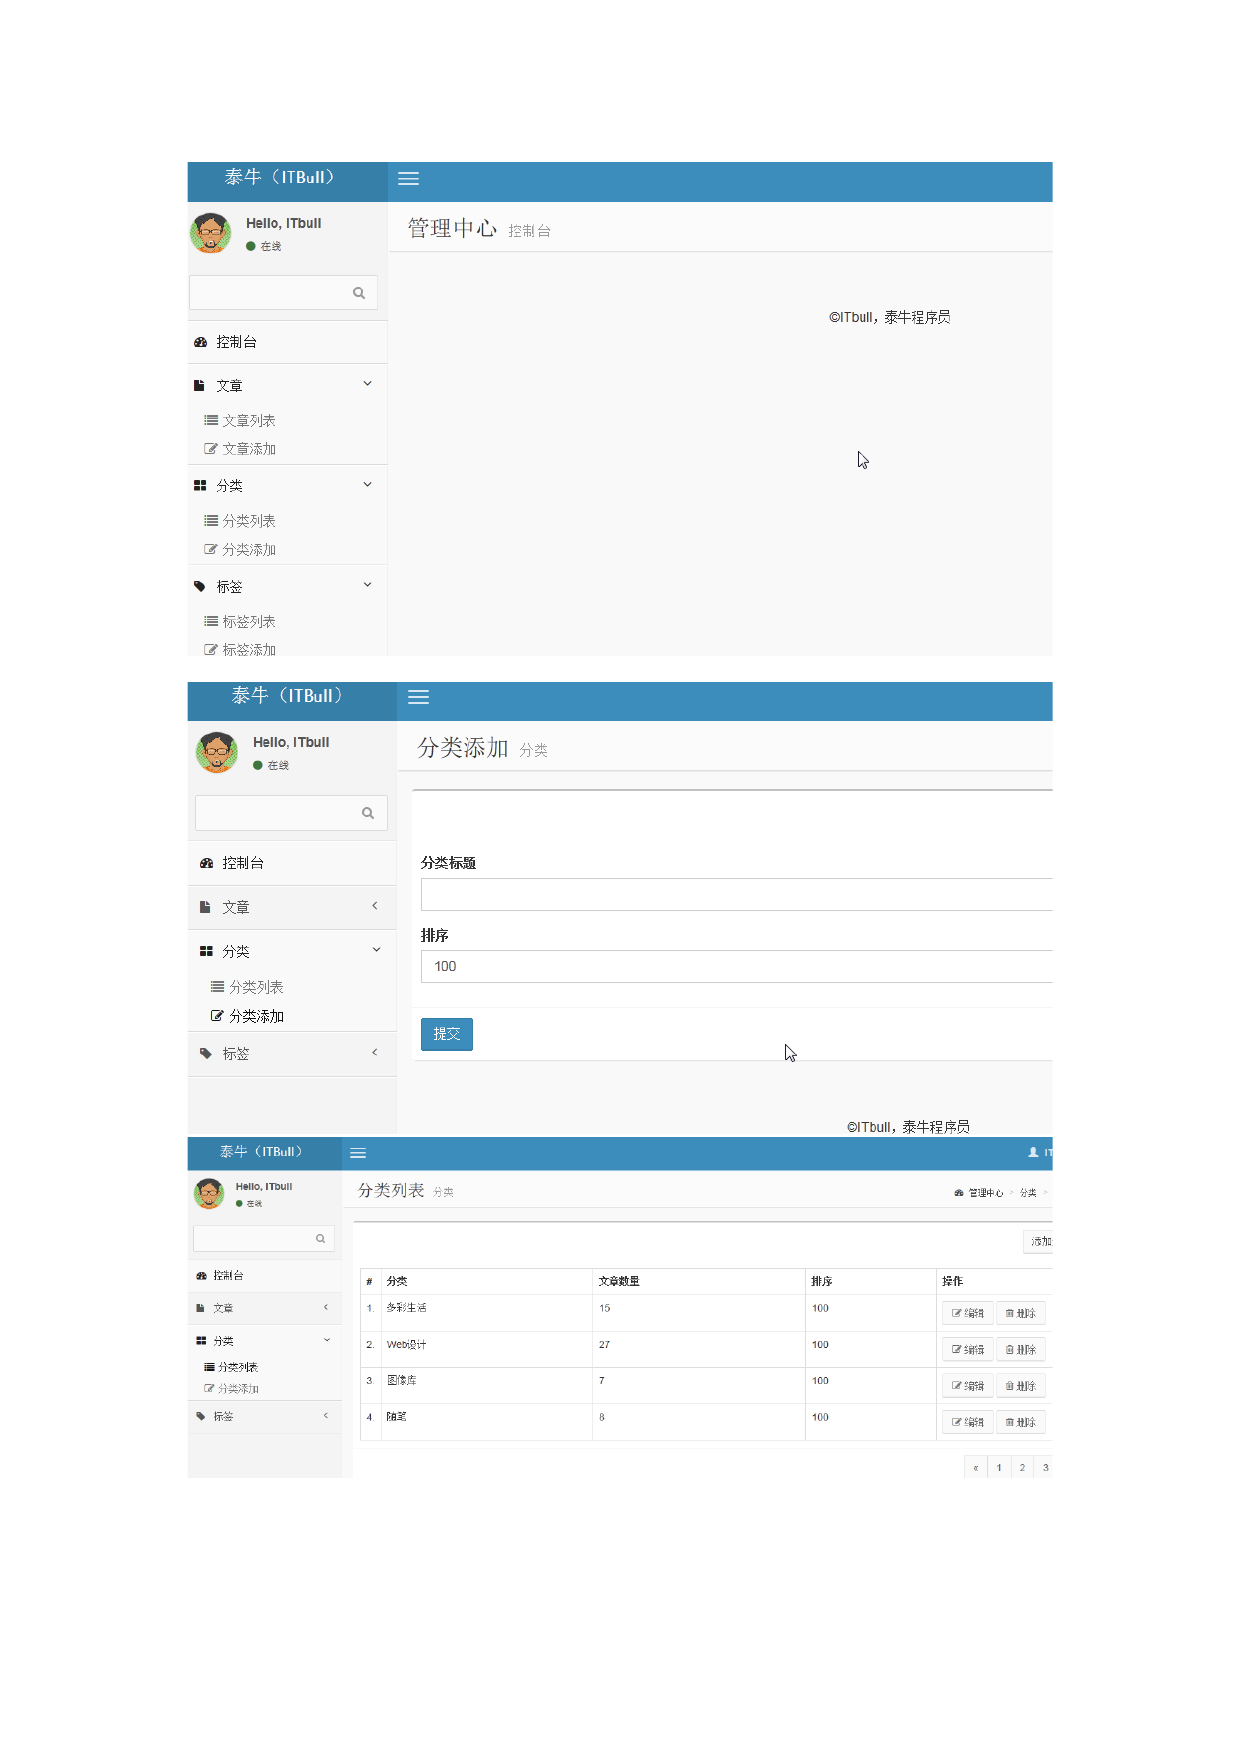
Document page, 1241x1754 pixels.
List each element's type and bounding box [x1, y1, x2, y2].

picture [187, 682, 1053, 1134]
picture [187, 1137, 1053, 1478]
picture [187, 162, 1053, 656]
